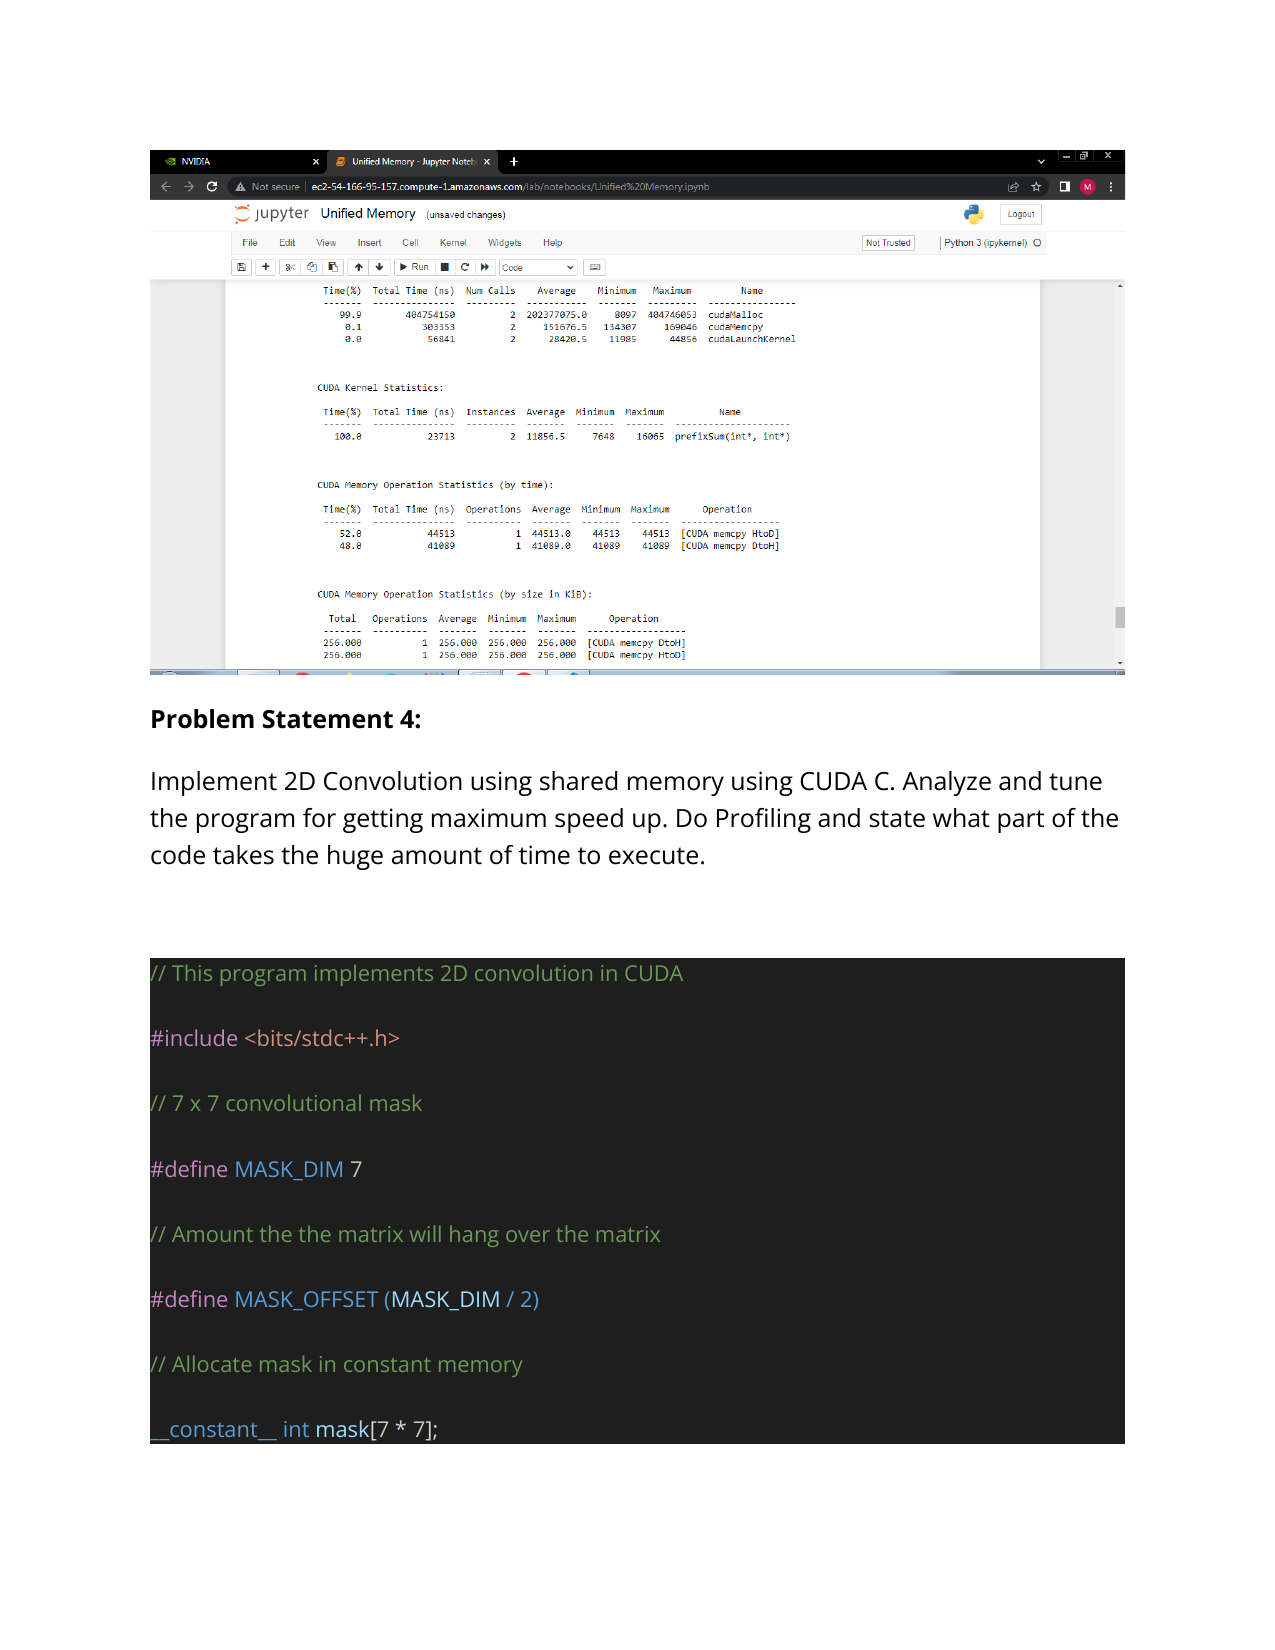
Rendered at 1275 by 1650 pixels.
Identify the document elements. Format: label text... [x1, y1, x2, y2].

text // This program implements 2D convolution in CUDA [150, 958, 1125, 988]
text // Allocate mask in constant memory [150, 1349, 1125, 1379]
text __constant__ int mask[7 * 7]; [150, 1414, 1125, 1444]
picture [150, 150, 1125, 675]
text // Amount the the matrix will hang over the matrix [150, 1219, 1125, 1248]
text #include <bits/stdc++.h> [150, 1023, 1125, 1053]
text Problem Statement 4: [150, 702, 1125, 736]
text Implement 2D Convolution using shared memory using CUDA C. Analyze and tune the program for getting maximum speed up. Do Profiling and state what part of the code takes the huge amount of time to execute. [150, 764, 1125, 871]
text #define MASK_DIM 7 [150, 1153, 1125, 1183]
text // 7 x 7 convolutional mask [150, 1088, 1125, 1118]
text #define MASK_OFFSET (MASK_DIM / 2) [150, 1284, 1125, 1314]
